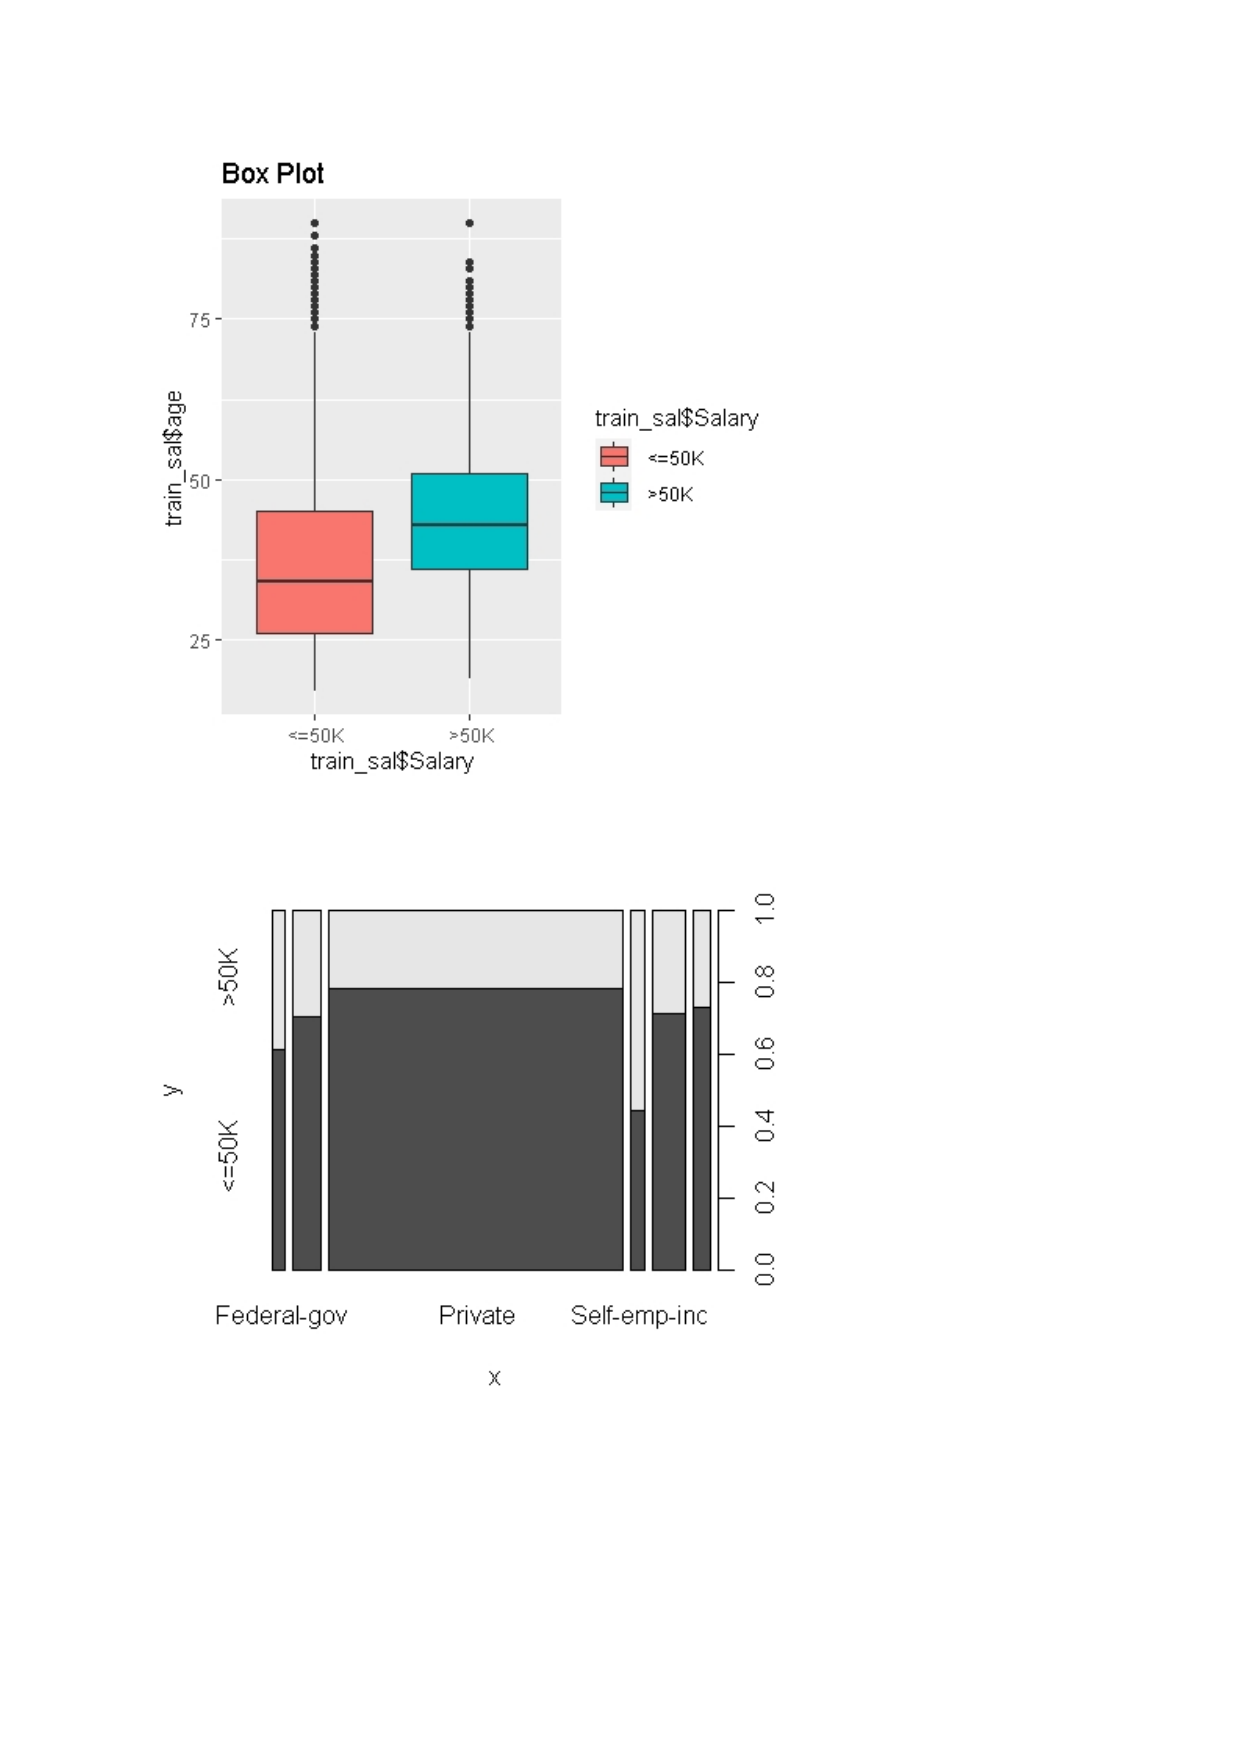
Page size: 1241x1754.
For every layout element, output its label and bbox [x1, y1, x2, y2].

picture [150, 788, 782, 1423]
picture [150, 150, 782, 785]
